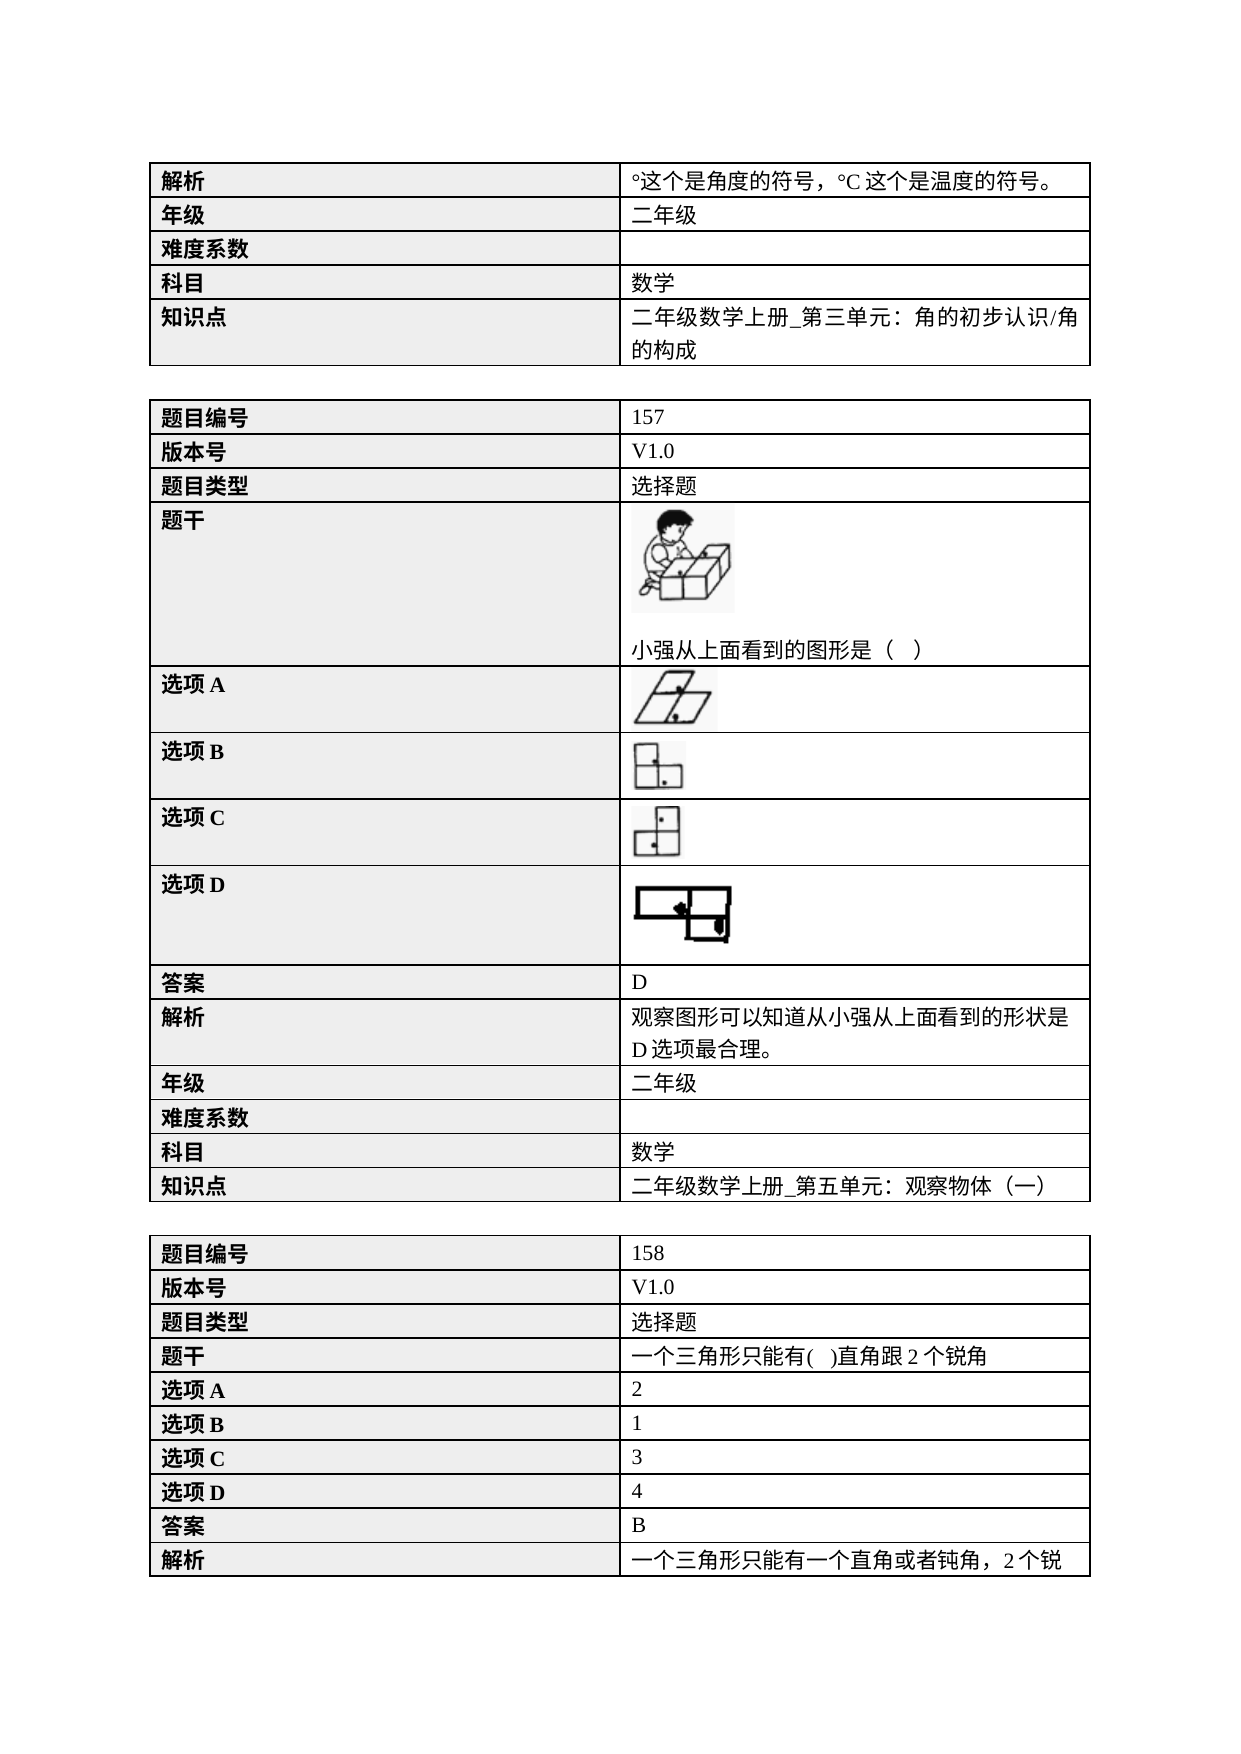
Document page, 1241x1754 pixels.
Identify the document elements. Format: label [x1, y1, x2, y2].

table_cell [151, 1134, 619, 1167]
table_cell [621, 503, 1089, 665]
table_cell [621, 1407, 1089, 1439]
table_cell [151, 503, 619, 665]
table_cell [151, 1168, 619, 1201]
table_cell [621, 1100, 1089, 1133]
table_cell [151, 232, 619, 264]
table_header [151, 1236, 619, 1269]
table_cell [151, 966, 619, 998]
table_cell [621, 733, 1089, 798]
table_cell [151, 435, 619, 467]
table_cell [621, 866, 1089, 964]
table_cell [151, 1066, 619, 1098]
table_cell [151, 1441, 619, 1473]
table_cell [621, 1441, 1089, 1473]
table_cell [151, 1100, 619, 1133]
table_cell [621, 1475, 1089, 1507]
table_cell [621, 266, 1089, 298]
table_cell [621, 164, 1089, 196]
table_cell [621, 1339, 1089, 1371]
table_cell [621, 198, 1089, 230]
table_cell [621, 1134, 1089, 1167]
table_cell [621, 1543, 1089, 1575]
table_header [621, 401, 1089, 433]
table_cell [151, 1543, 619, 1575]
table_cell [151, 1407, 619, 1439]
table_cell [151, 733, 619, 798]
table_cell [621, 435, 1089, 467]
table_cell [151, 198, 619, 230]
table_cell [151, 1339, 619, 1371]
picture [631, 806, 685, 859]
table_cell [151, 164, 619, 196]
picture [631, 502, 735, 613]
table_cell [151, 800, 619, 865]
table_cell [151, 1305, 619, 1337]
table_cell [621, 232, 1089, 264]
picture [631, 741, 687, 790]
picture [631, 667, 718, 732]
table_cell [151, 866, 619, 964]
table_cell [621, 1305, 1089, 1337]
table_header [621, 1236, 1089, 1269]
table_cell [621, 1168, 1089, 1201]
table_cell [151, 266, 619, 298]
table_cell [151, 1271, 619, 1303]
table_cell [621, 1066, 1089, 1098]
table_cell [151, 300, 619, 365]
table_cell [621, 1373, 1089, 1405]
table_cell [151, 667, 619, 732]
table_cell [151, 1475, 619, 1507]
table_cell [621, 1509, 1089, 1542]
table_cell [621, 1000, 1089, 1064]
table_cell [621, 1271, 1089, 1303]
picture [631, 880, 746, 950]
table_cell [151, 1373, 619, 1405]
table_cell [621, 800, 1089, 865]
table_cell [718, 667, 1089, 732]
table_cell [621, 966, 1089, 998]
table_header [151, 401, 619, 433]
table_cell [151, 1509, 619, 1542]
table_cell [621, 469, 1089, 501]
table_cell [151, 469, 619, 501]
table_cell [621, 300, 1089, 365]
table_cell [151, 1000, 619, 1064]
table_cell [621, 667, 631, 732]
